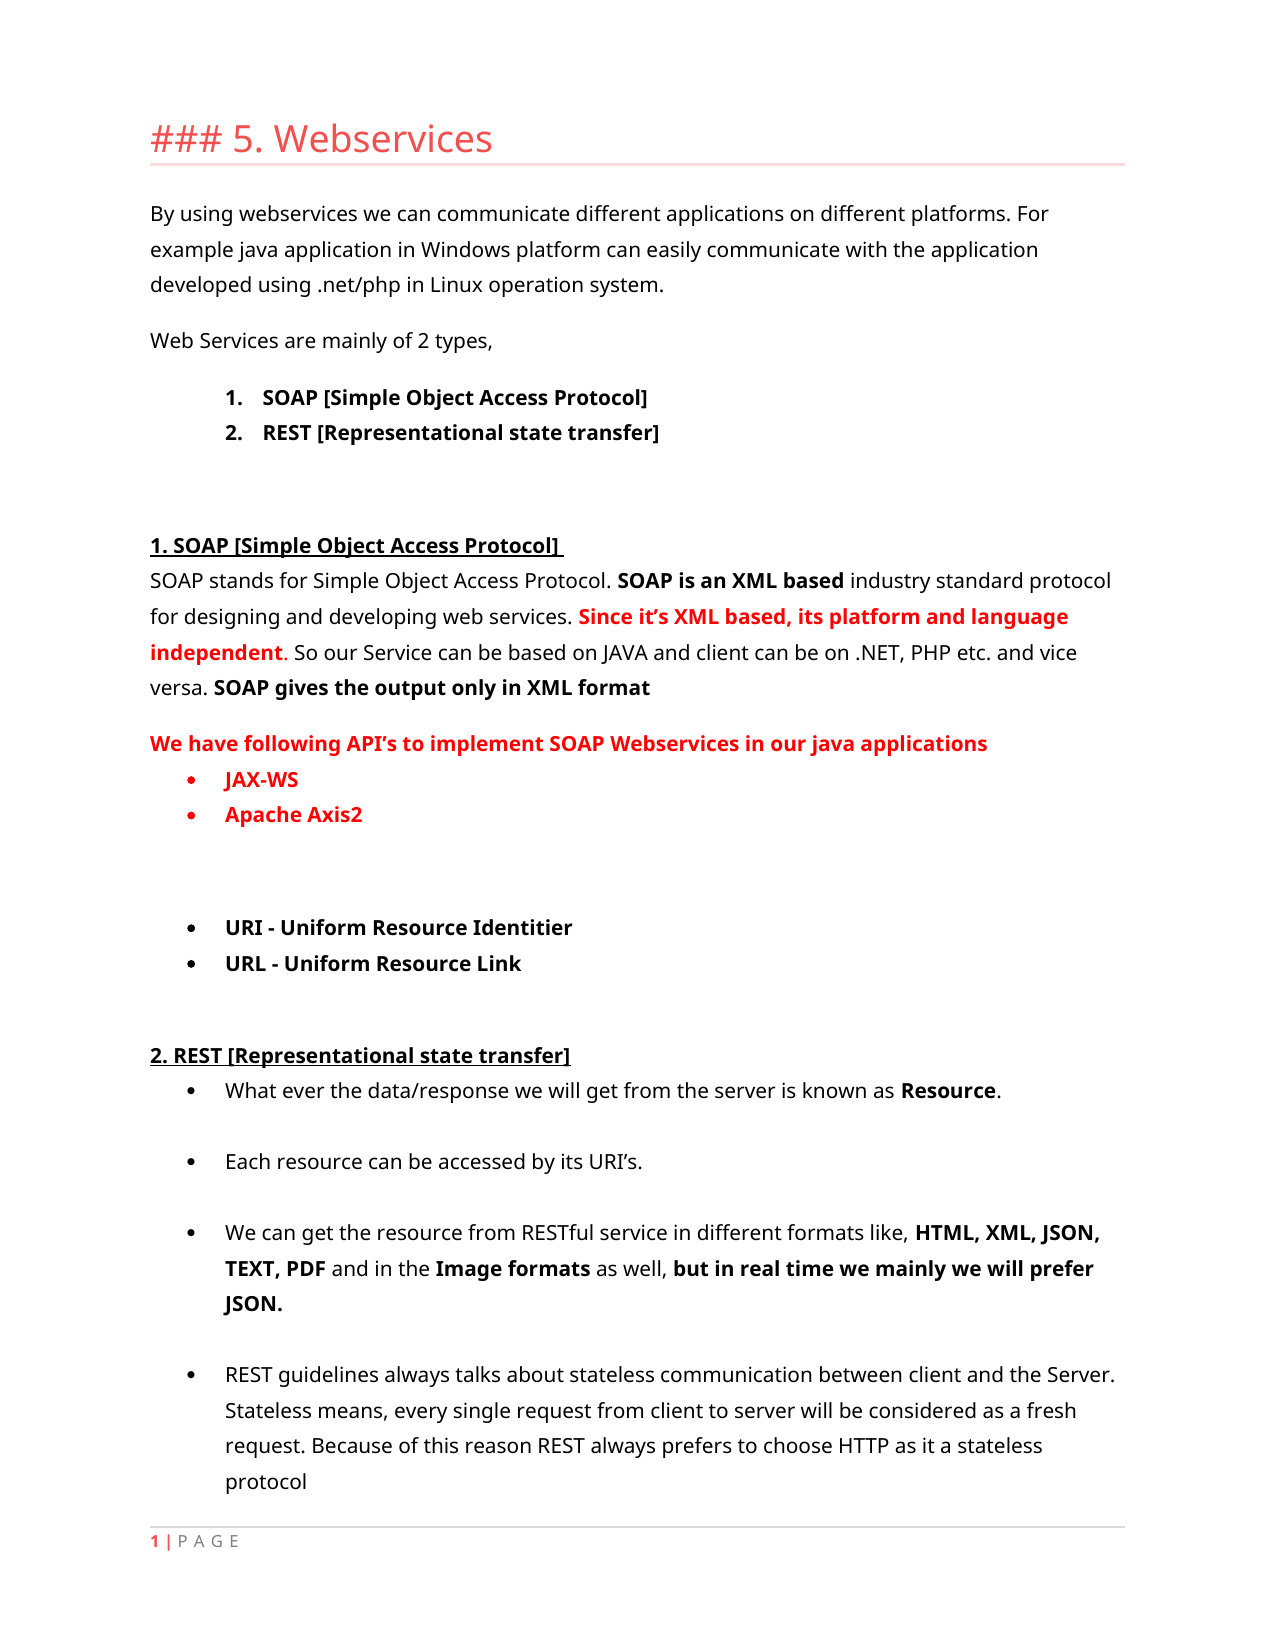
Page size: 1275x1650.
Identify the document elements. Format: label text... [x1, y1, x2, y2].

list Each resource can be accessed by its URI’s. [187, 1147, 1125, 1176]
list URL - Uniform Resource Link [187, 949, 1125, 977]
list URI - Uniform Resource Identitier [187, 913, 1125, 942]
subtitle ### 5. Webservices [150, 112, 1125, 163]
list JAX-WS [187, 765, 1125, 793]
list REST guidelines always talks about stateless communication between client and the Server. Stateless means, every single request from client to server will be considered as a fresh request. Because of this reason REST always prefers to choose HTTP as it a stateless protocol [187, 1360, 1125, 1495]
list Apache Axis2 [187, 801, 1125, 829]
list What ever the data/response we will get from the server is known as Resource. [187, 1076, 1125, 1105]
list We can get the resource from RESTful service in different formats like, HTML, XML, JSON, TEXT, PDF and in the Image formats as well, but in real time we mainly we will prefer JSON. [187, 1218, 1125, 1318]
list REST [Representational state transfer] [225, 418, 1125, 447]
text By using webservices we can communicate different applications on different platforms. For example java application in Windows platform can easily communicate with the application developed using .net/php in Linux operation system. [150, 199, 1125, 299]
text SOAP stands for Simple Object Access Protocol. SOAP is an XML based industry standard protocol for designing and developing web services. Since it’s XML based, its platform and language independent. So our Service can be based on JAVA and client can be on .NET, PHP etc. and vice versa. SOAP gives the output only in XML format [150, 567, 1125, 702]
text 2. REST [Representational state transfer] [150, 1041, 1125, 1069]
text 1. SOAP [Simple Object Access Protocol] [150, 531, 1125, 559]
text Web Services are mainly of 2 types, [150, 327, 1125, 355]
list SOAP [Simple Object Access Protocol] [225, 383, 1125, 411]
text We have following API’s to implement SOAP Webservices in our java applications [150, 729, 1125, 758]
